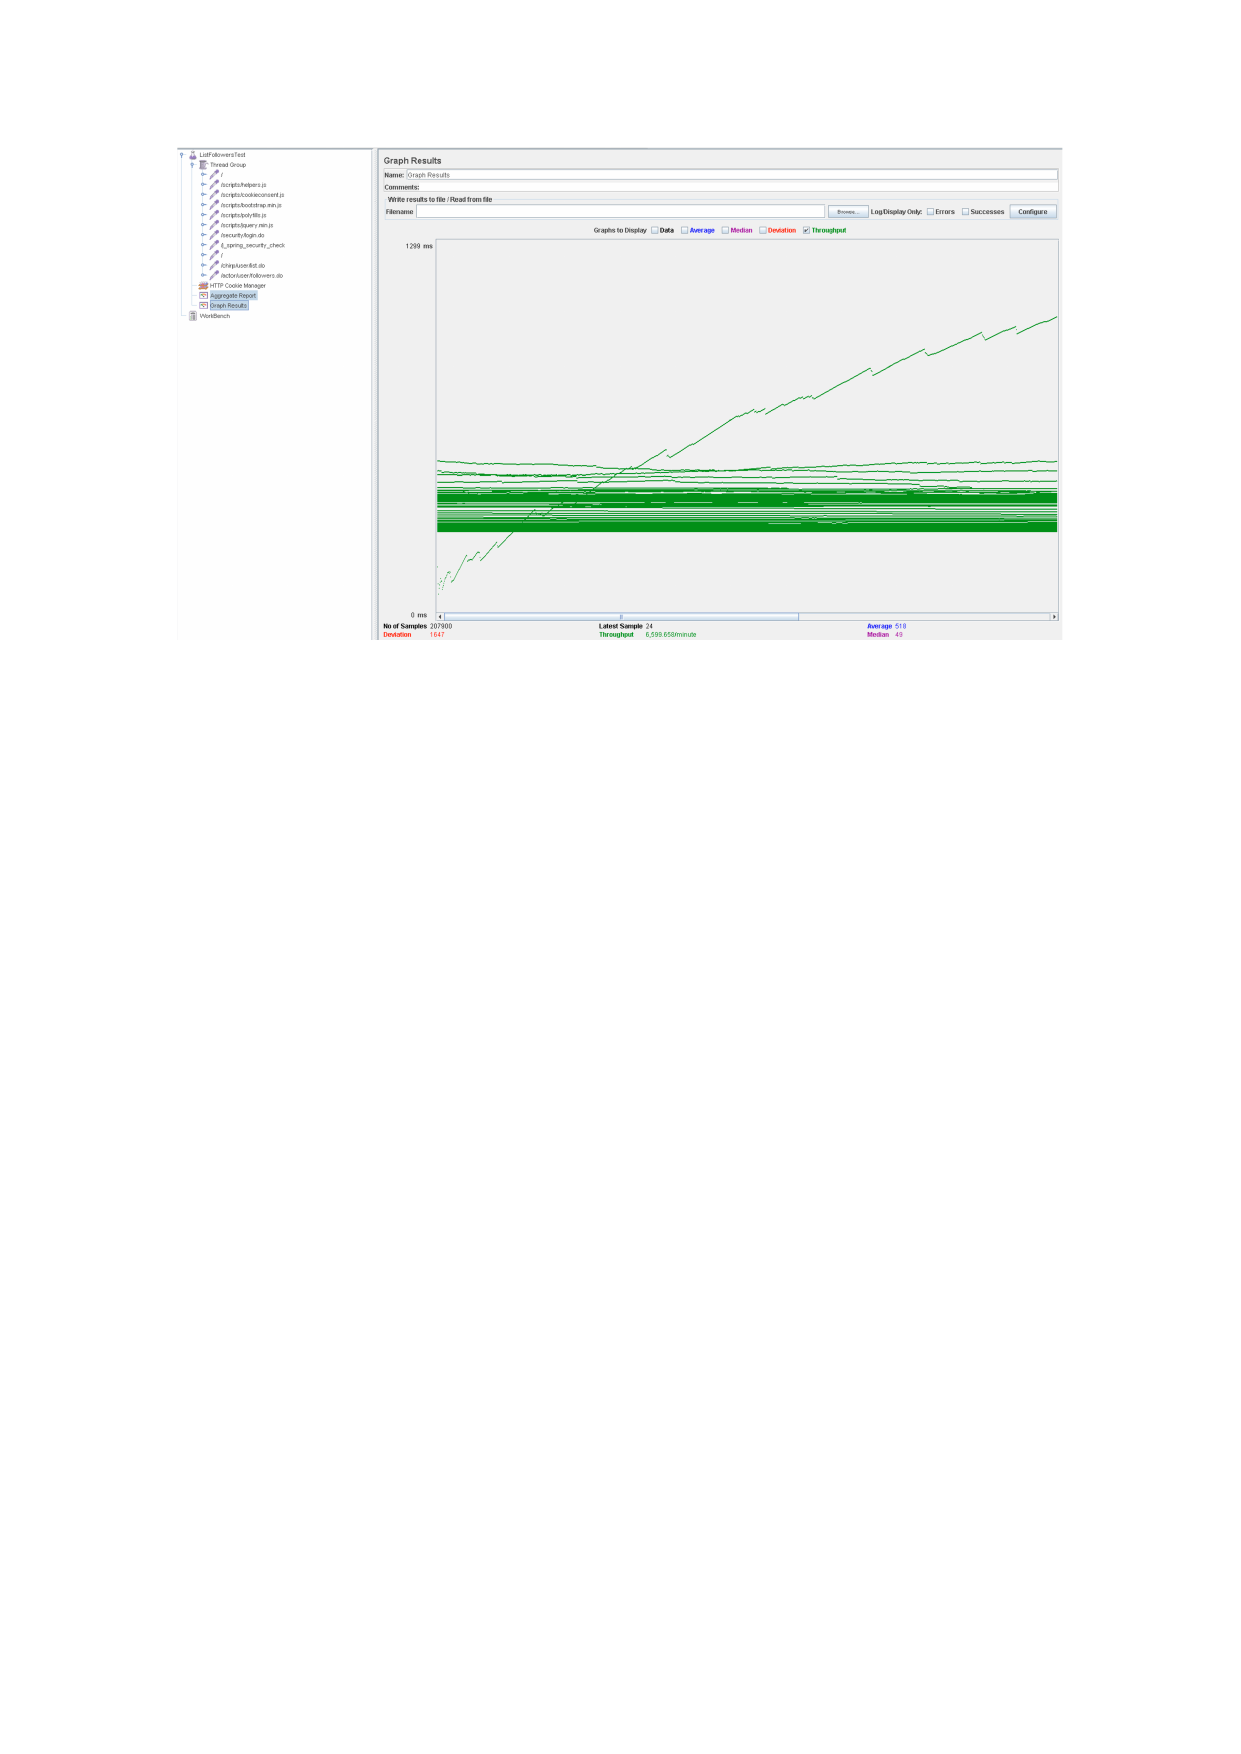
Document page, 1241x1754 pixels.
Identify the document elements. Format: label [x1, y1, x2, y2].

picture [177, 147, 1063, 640]
